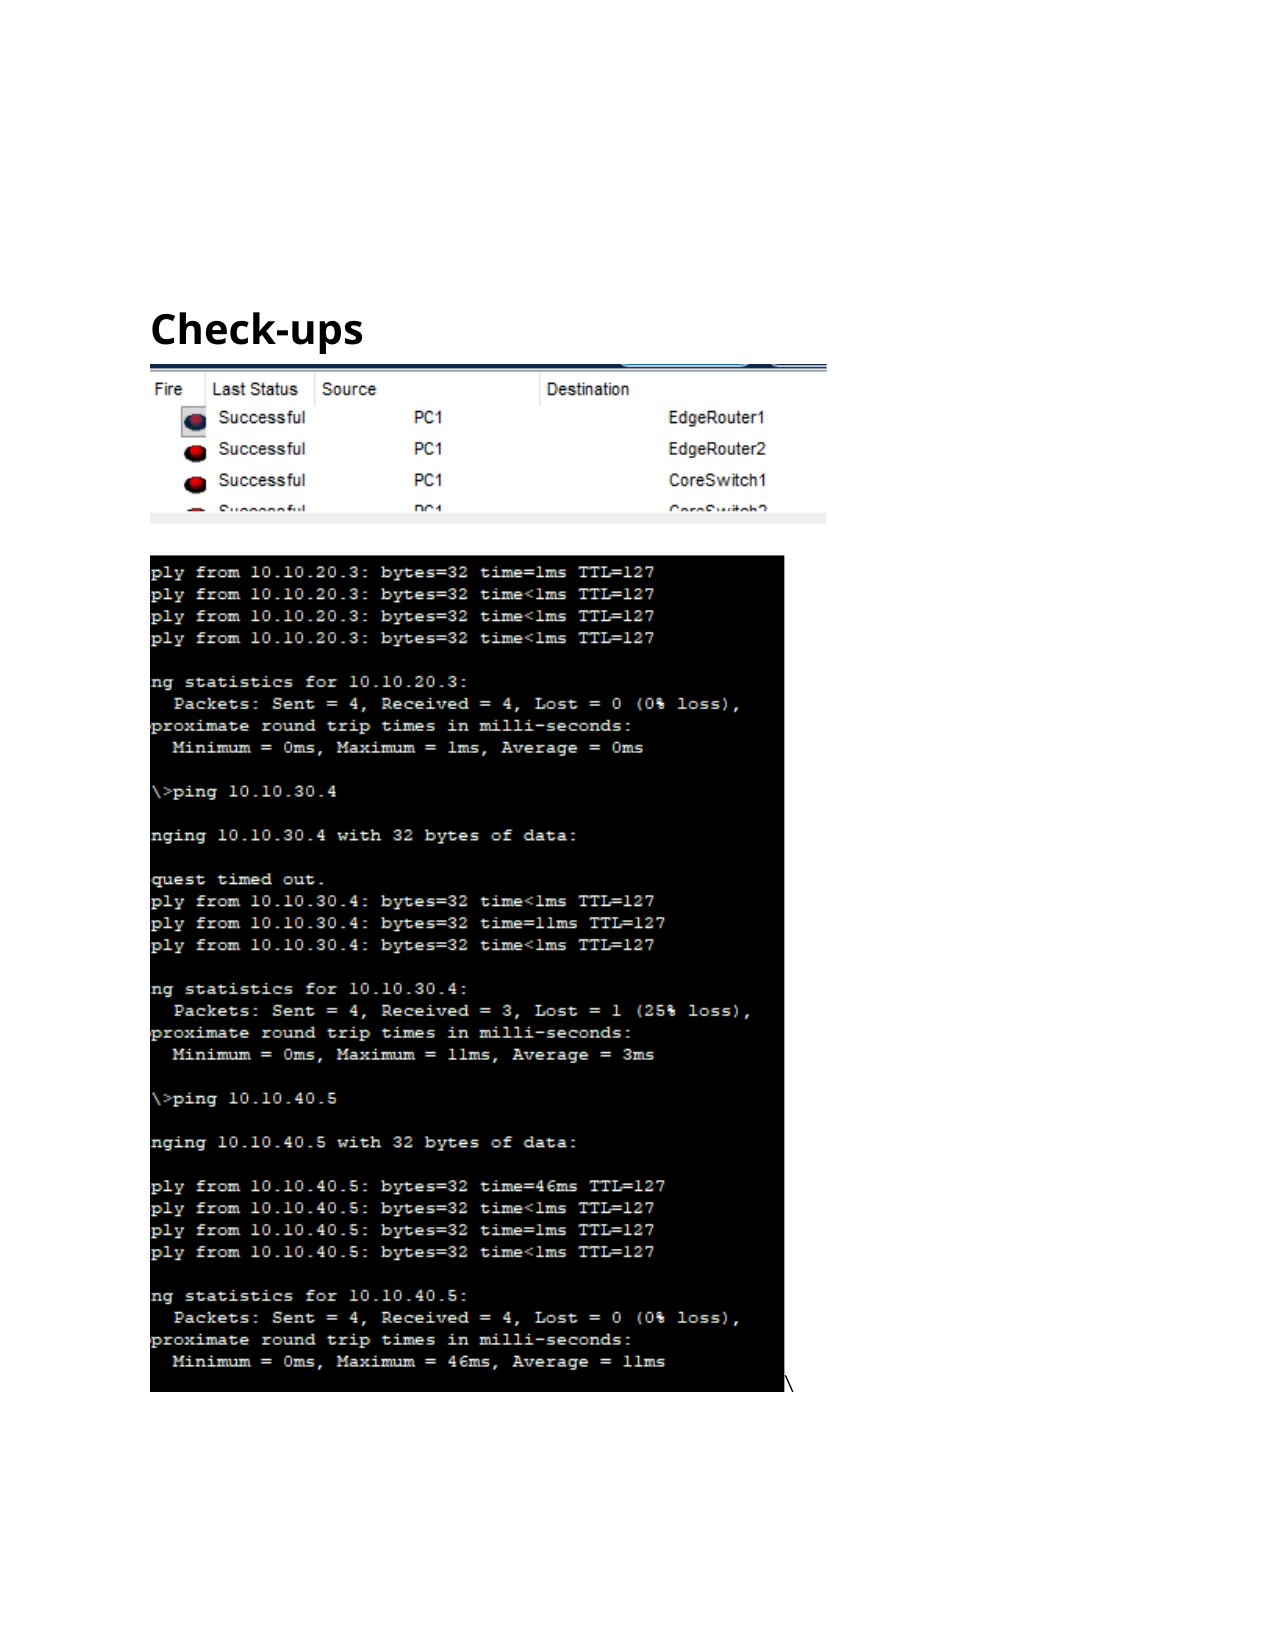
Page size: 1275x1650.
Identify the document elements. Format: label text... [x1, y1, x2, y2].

picture [150, 364, 827, 524]
subtitle Check-ups [150, 299, 1125, 356]
picture [150, 552, 785, 1392]
